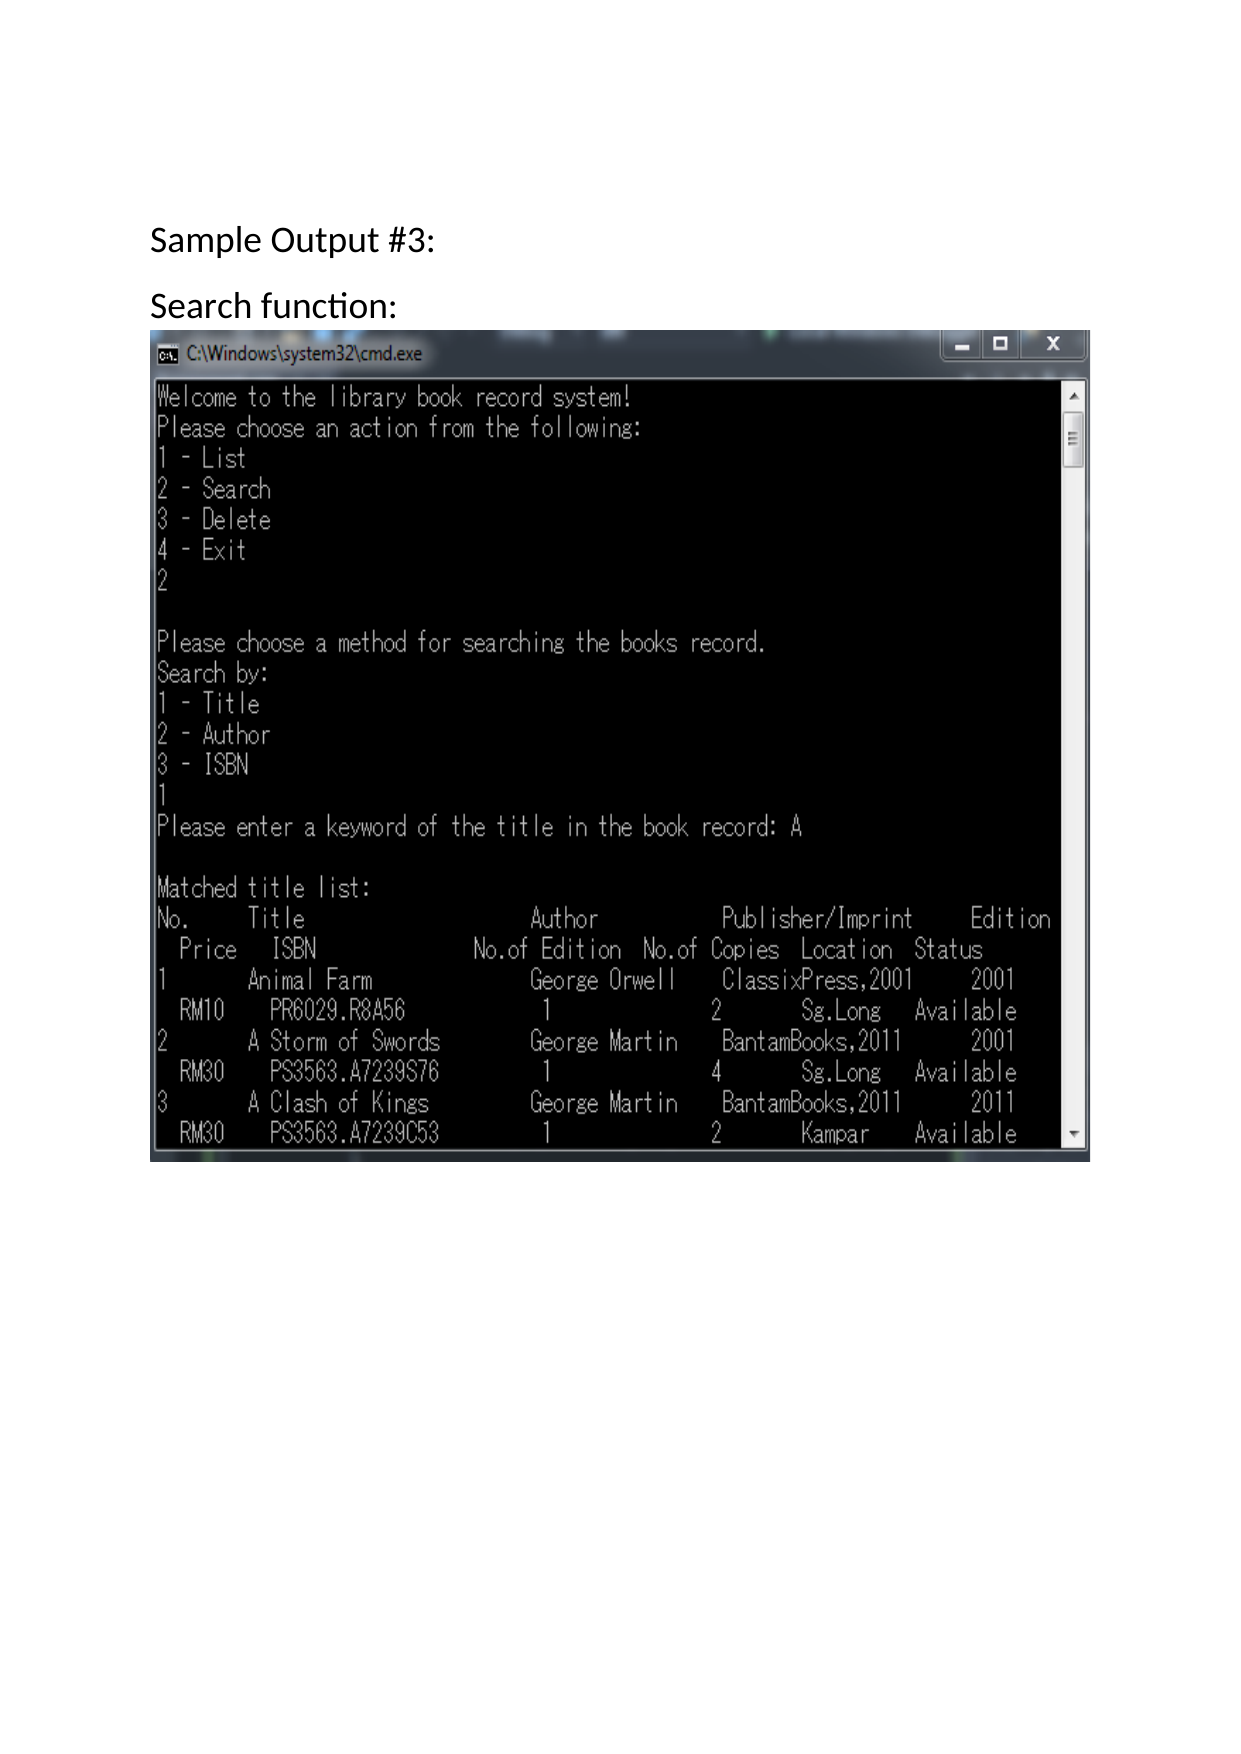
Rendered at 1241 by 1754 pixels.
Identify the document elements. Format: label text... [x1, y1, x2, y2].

picture [150, 330, 1091, 1162]
text Search function: [150, 282, 1090, 330]
text Sample Output #3: [150, 216, 1090, 262]
